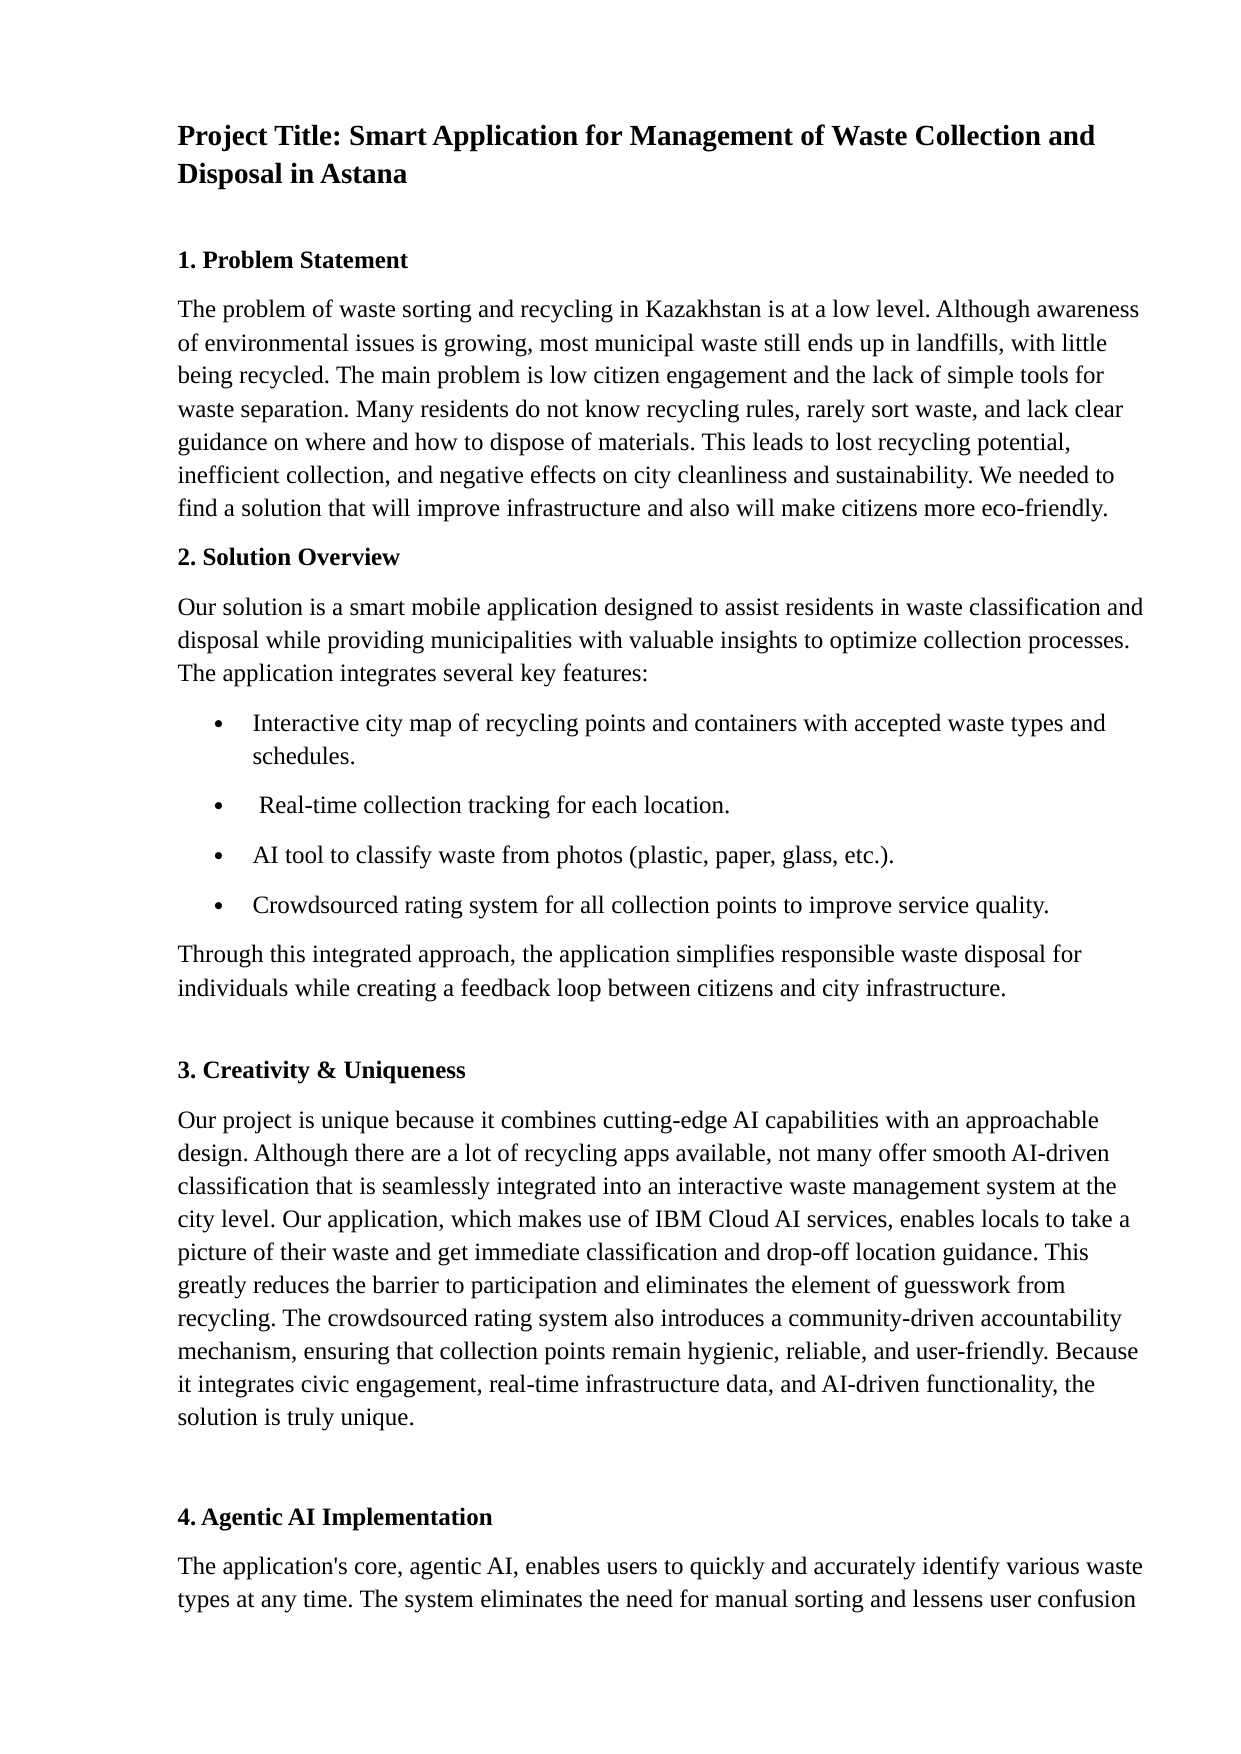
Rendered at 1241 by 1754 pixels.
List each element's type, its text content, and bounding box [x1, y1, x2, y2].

text 1. Problem Statement [177, 212, 1152, 274]
text Through this integrated approach, the application simplifies responsible waste disposal for individuals while creating a feedback loop between citizens and city infrastructure. [177, 939, 1152, 1001]
text Our solution is a smart mobile application designed to assist residents in waste classification and disposal while providing municipalities with valuable insights to optimize collection processes. The application integrates several key features: [177, 592, 1152, 687]
text Our project is unique because it combines cutting-edge AI capabilities with an approachable design. Although there are a lot of recycling apps available, not many offer smooth AI-driven classification that is seamlessly integrated into an interactive waste management system at the city level. Our application, which makes use of IBM Cloud AI services, enables locals to take a picture of their waste and get immediate classification and drop-off location guidance. This greatly reduces the barrier to participation and eliminates the element of guesswork from recycling. The crowdsourced rating system also introduces a community-driven accountability mechanism, ensuring that collection points remain hygienic, reliable, and user-friendly. Because it integrates civic engagement, real-time infrastructure data, and AI-driven functionality, the solution is truly unique. [177, 1105, 1152, 1431]
text The problem of waste sorting and recycling in Kazakhstan is at a low level. Although awareness of environmental issues is growing, most municipal waste still ends up in landfills, with little being recycled. The main problem is low citizen engagement and the lack of simple tools for waste separation. Many residents do not know recycling rules, rarely sort waste, and lack clear guidance on where and how to dispose of materials. This leads to lost recycling potential, inefficient collection, and negative effects on city cleanliness and sustainability. We needed to find a solution that will improve infrastructure and also will make citizens more eco-friendly. [177, 294, 1152, 521]
list Crowdsourced rating system for all collection points to improve service quality. [215, 890, 1152, 919]
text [177, 1551, 1152, 1613]
list AI tool to classify waste from photos (plastic, paper, glass, etc.). [215, 840, 1152, 869]
text 3. Creativity & Uniqueness [177, 1022, 1152, 1084]
list Interactive city map of recycling points and containers with accepted waste types and schedules. [215, 708, 1152, 769]
text Project Title: Smart Application for Management of Waste Collection and Disposal in Astana [177, 118, 1152, 190]
text 4. Agentic AI Implementation [177, 1502, 1152, 1530]
text 2. Solution Overview [177, 542, 1152, 571]
list Real-time collection tracking for each location. [215, 791, 1152, 819]
